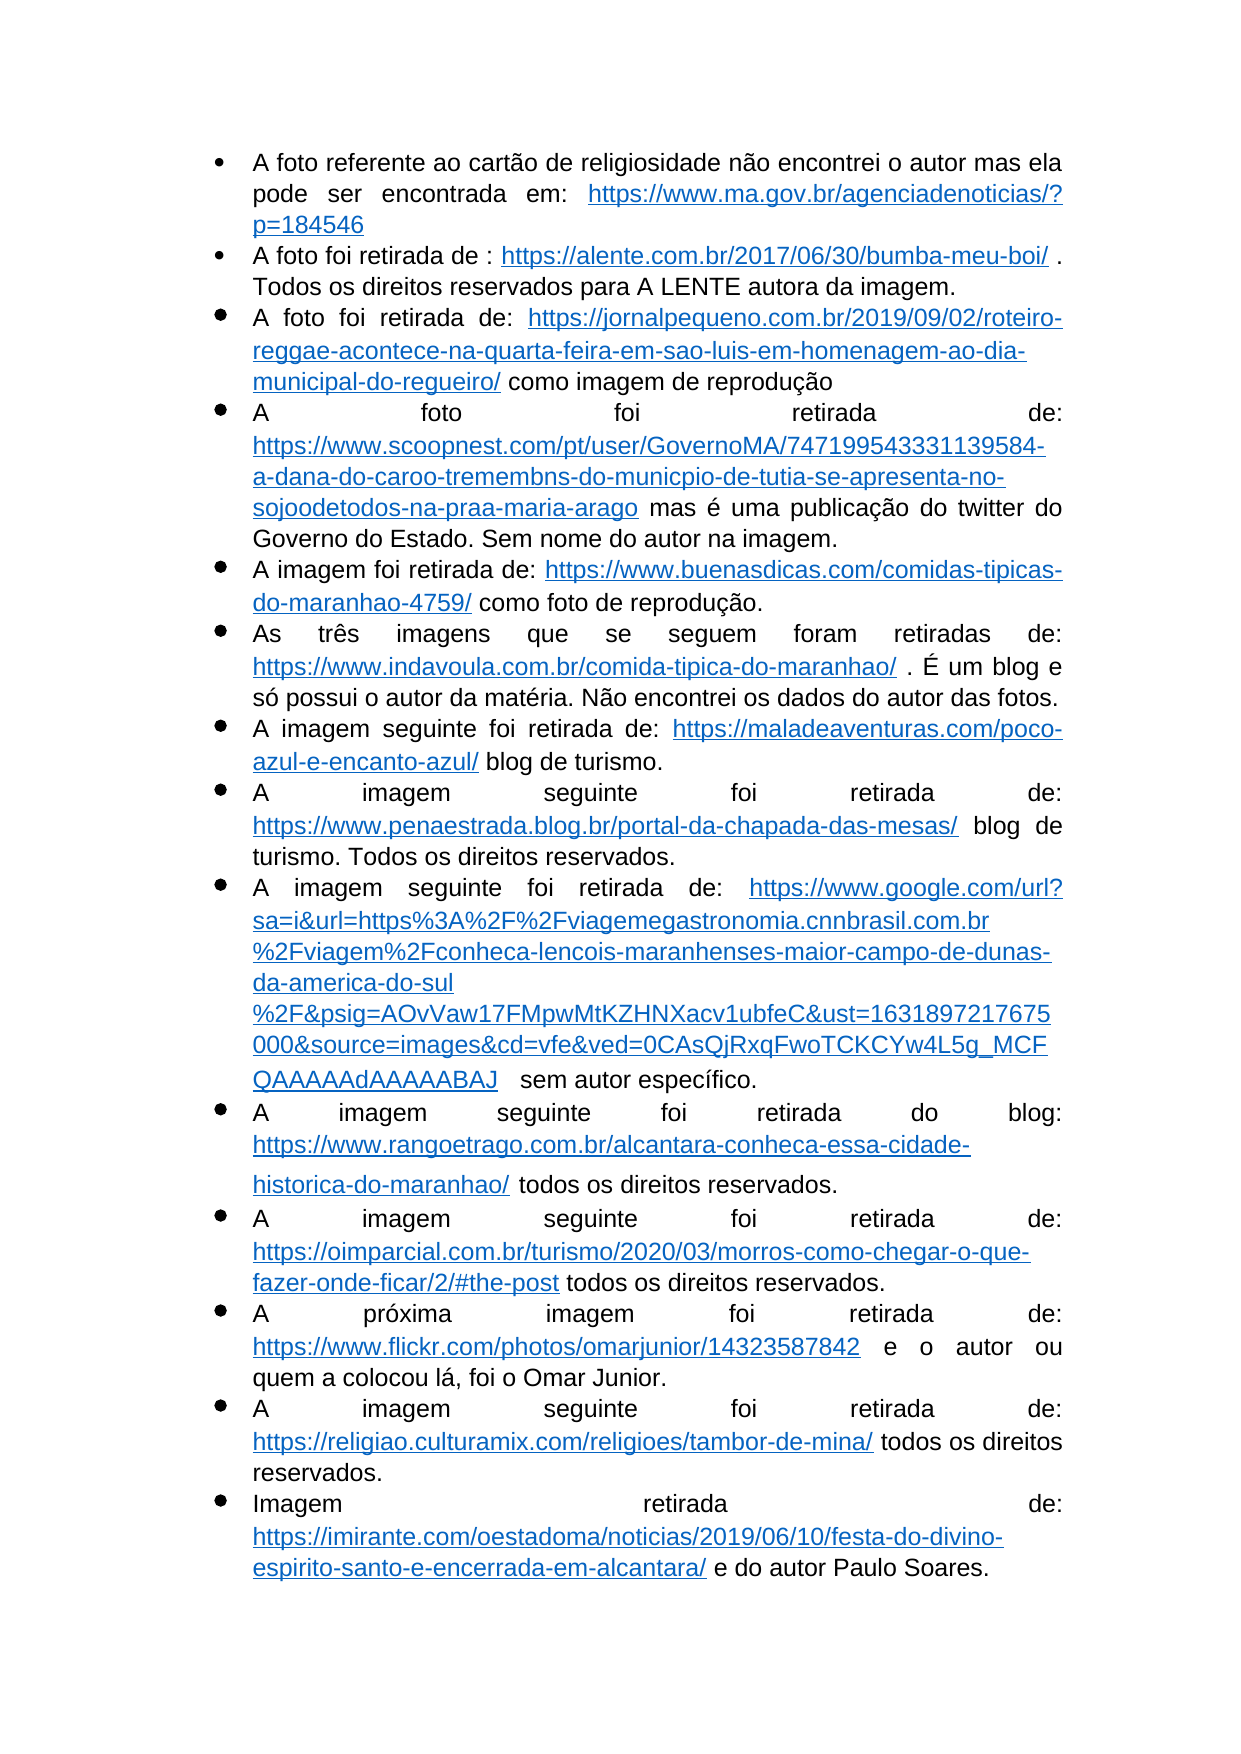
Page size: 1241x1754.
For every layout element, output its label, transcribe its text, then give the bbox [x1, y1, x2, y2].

list A foto foi retirada de: https://jornalpequeno.com.br/2019/09/02/roteiro-reggae-acontece-na-quarta-feira-em-sao-luis-em-homenagem-ao-dia-municipal-do-regueiro/ como imagem de reprodução [215, 303, 1063, 396]
list A imagem seguinte foi retirada de: https://www.google.com/url?sa=i&url=https%3A%2F%2Fviagemegastronomia.cnnbrasil.com.br%2Fviagem%2Fconheca-lencois-maranhenses-maior-campo-de-dunas-da-america-do-sul%2F&psig=AOvVaw17FMpwMtKZHNXacv1ubfeC&ust=1631897217675000&source=images&cd=vfe&ved=0CAsQjRxqFwoTCKCYw4L5g_MCFQAAAAAdAAAAABAJ sem autor específico. [215, 873, 1063, 1095]
list A foto referente ao cartão de religiosidade não encontrei o autor mas ela pode ser encontrada em: https://www.ma.gov.br/agenciadenoticias/?p=184546 [215, 148, 1063, 238]
list A imagem seguinte foi retirada de: https://oimparcial.com.br/turismo/2020/03/morros-como-chegar-o-que-fazer-onde-ficar/2/#the-post todos os direitos reservados. [215, 1204, 1063, 1296]
list A foto foi retirada de : https://alente.com.br/2017/06/30/bumba-meu-boi/ . Todos os direitos reservados para A LENTE autora da imagem. [215, 241, 1063, 301]
list A imagem foi retirada de: https://www.buenasdicas.com/comidas-tipicas-do-maranhao-4759/ como foto de reprodução. [215, 555, 1063, 617]
list A imagem seguinte foi retirada de: https://religiao.culturamix.com/religioes/tambor-de-mina/ todos os direitos reservados. [215, 1394, 1063, 1486]
list A imagem seguinte foi retirada do blog: https://www.rangoetrago.com.br/alcantara-conheca-essa-cidade-historica-do-maranhao/ todos os direitos reservados. [215, 1098, 1063, 1201]
list A foto foi retirada de: https://www.scoopnest.com/pt/user/GovernoMA/747199543331139584-a-dana-do-caroo-tremembns-do-municpio-de-tutia-se-apresenta-no-sojoodetodos-na-praa-maria-arago mas é uma publicação do twitter do Governo do Estado. Sem nome do autor na imagem. [215, 398, 1063, 553]
list As três imagens que se seguem foram retiradas de: https://www.indavoula.com.br/comida-tipica-do-maranhao/ . É um blog e só possui o autor da matéria. Não encontrei os dados do autor das fotos. [215, 619, 1063, 712]
list A próxima imagem foi retirada de: https://www.flickr.com/photos/omarjunior/14323587842 e o autor ou quem a colocou lá, foi o Omar Junior. [215, 1299, 1063, 1391]
list Imagem retirada de: https://imirante.com/oestadoma/noticias/2019/06/10/festa-do-divino-espirito-santo-e-encerrada-em-alcantara/ e do autor Paulo Soares. [215, 1489, 1063, 1581]
list A imagem seguinte foi retirada de: https://maladeaventuras.com/poco-azul-e-encanto-azul/ blog de turismo. [215, 714, 1063, 776]
list A imagem seguinte foi retirada de: https://www.penaestrada.blog.br/portal-da-chapada-das-mesas/ blog de turismo. Todos os direitos reservados. [215, 778, 1063, 871]
